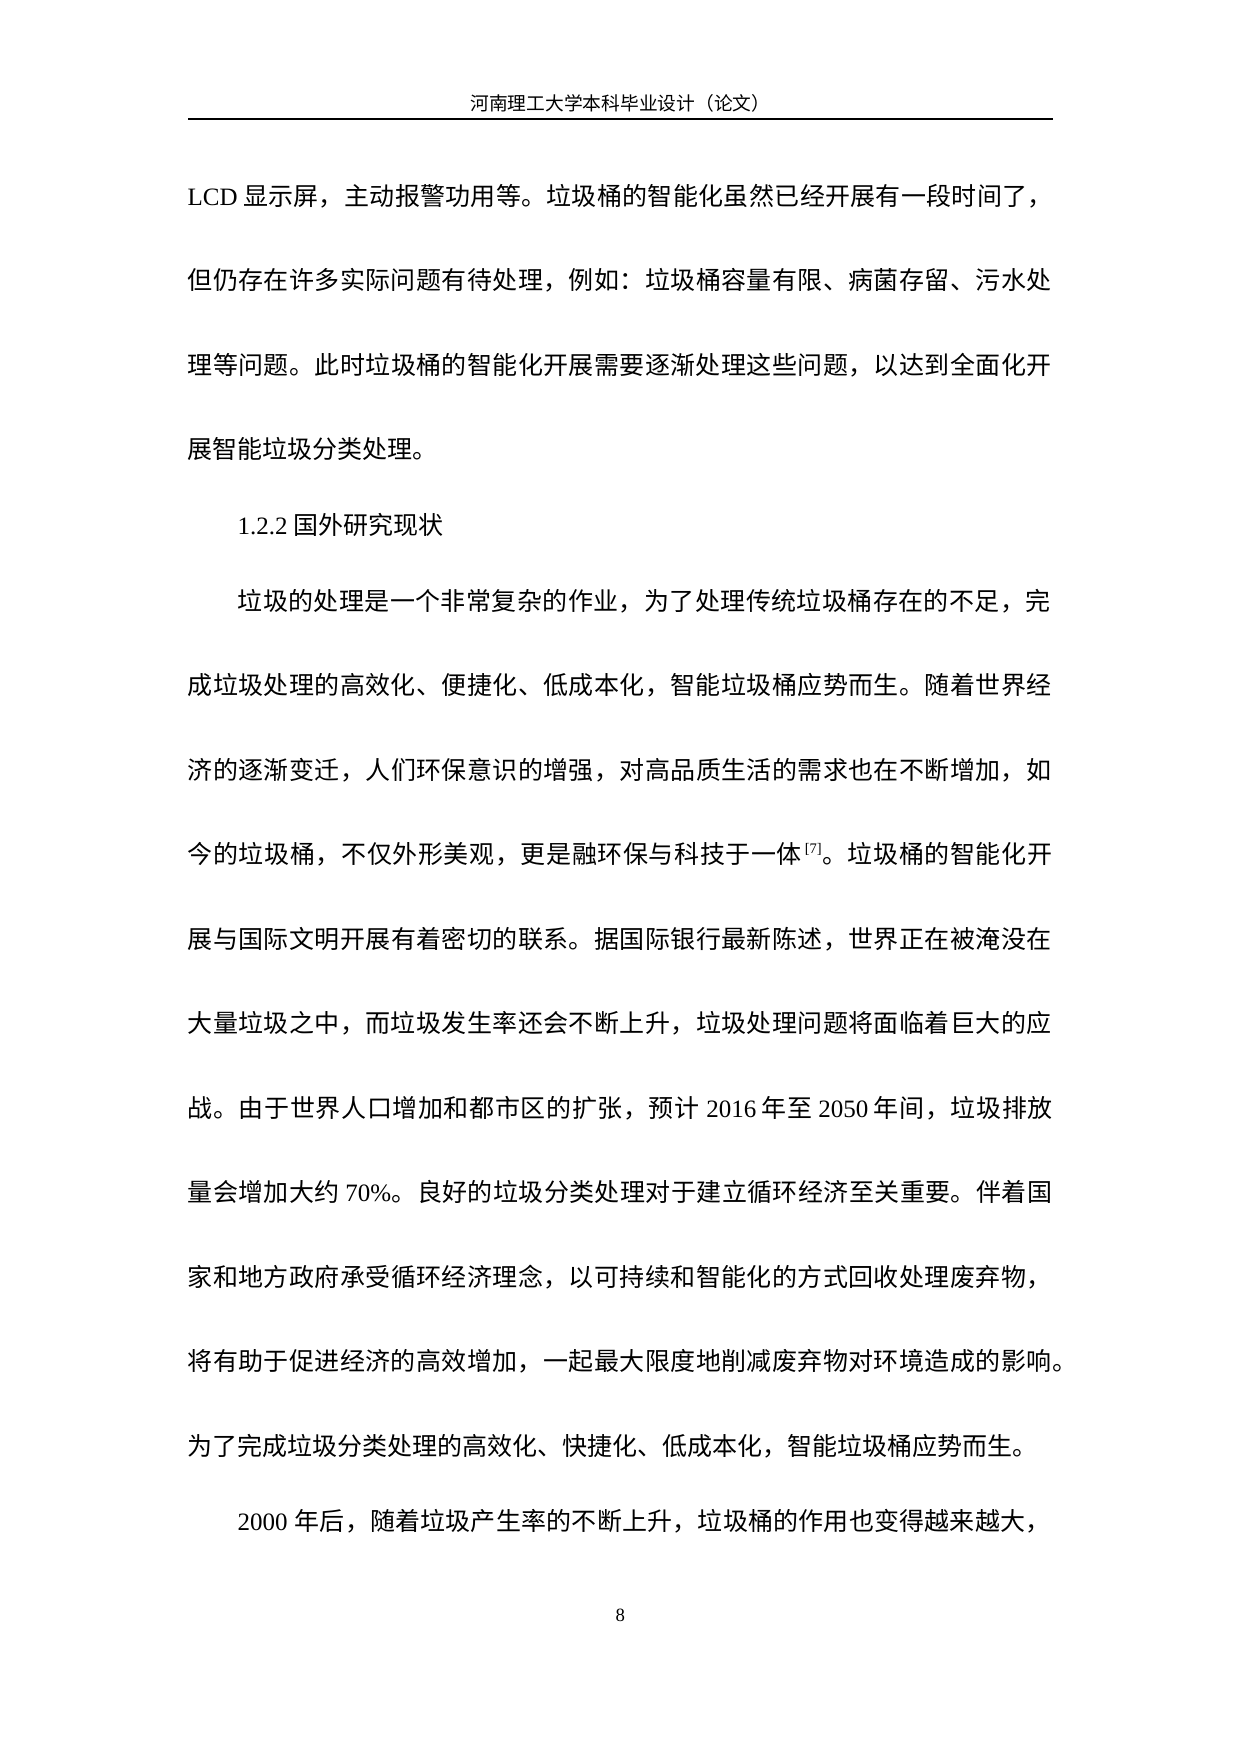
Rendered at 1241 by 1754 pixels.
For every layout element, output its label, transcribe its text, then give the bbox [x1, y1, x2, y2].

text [187, 1487, 1053, 1552]
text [187, 162, 1053, 480]
text 垃圾的处理是一个非常复杂的作业，为了处理传统垃圾桶存在的不足，完成垃圾处理的高效化、便捷化、低成本化，智能垃圾桶应势而生。随着世界经济的逐渐变迁，人们环保意识的增强，对高品质生活的需求也在不断增加，如今的垃圾桶，不仅外形美观，更是融环保与科技于一体[7]。垃圾桶的智能化开展与国际文明开展有着密切的联系。据国际银行最新陈述，世界正在被淹没在大量垃圾之中，而垃圾发生率还会不断上升，垃圾处理问题将面临着巨大的应战。由于世界人口增加和都市区的扩张，预计2016年至2050年间，垃圾排放量会增加大约70%。良好的垃圾分类处理对于建立循环经济至关重要。伴着国家和地方政府承受循环经济理念，以可持续和智能化的方式回收处理废弃物，将有助于促进经济的高效增加，一起最大限度地削减废弃物对环境造成的影响。为了完成垃圾分类处理的高效化、快捷化、低成本化，智能垃圾桶应势而生。 [187, 567, 1053, 1477]
subtitle 国外研究现状 [187, 491, 1053, 556]
